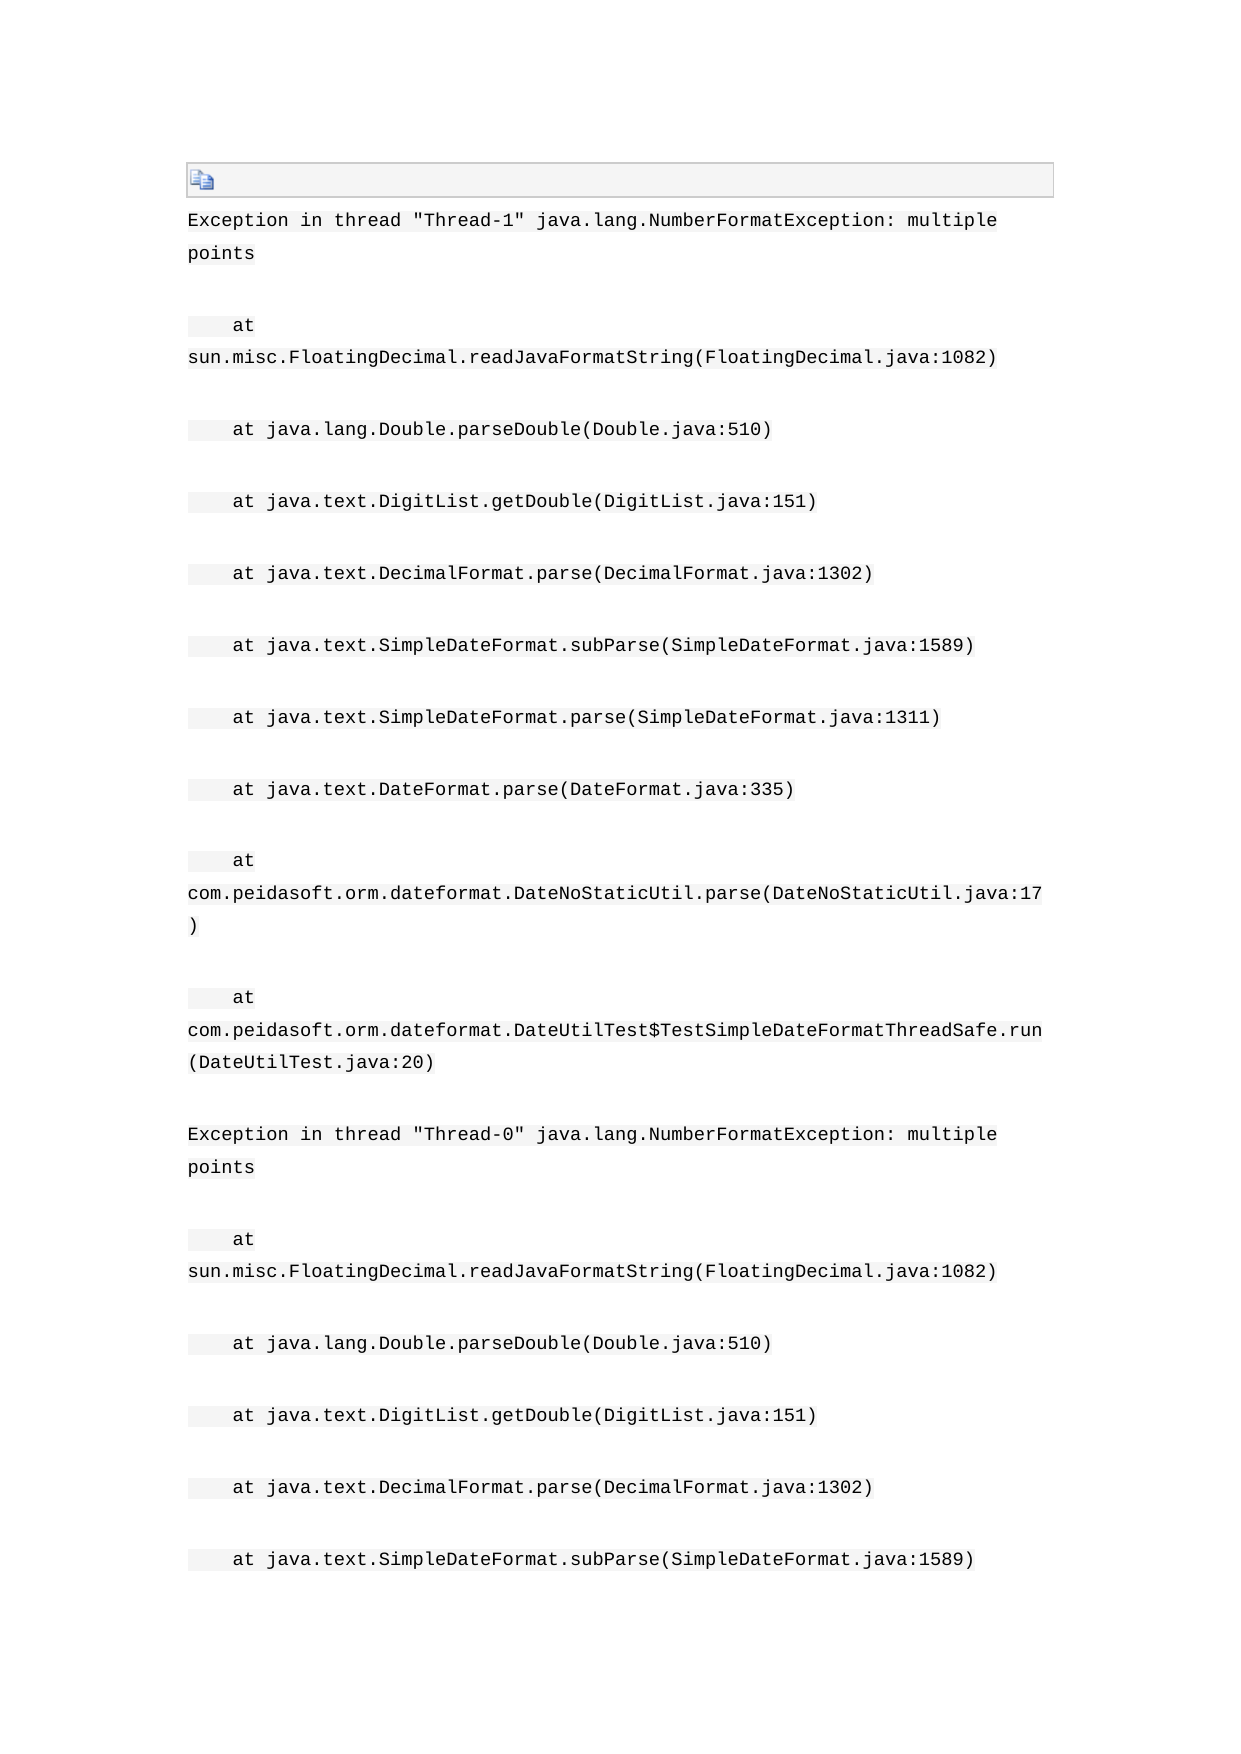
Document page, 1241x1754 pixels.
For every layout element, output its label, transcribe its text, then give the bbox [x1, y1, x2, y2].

text at java.text.DateFormat.parse(DateFormat.java:335) [187, 774, 1053, 806]
picture [188, 164, 219, 195]
text at com.peidasoft.orm.dateformat.DateNoStaticUtil.parse(DateNoStaticUtil.java:17) [187, 846, 1053, 943]
text Exception in thread "Thread-1" java.lang.NumberFormatException: multiple points [187, 206, 1053, 271]
text Exception in thread "Thread-0" java.lang.NumberFormatException: multiple points [187, 1119, 1053, 1184]
text at java.text.SimpleDateFormat.parse(SimpleDateFormat.java:1311) [187, 702, 1053, 734]
text at java.text.DigitList.getDouble(DigitList.java:151) [187, 486, 1053, 519]
text at java.text.SimpleDateFormat.subParse(SimpleDateFormat.java:1589) [187, 630, 1053, 662]
text at java.lang.Double.parseDouble(Double.java:510) [187, 414, 1053, 447]
text at java.text.SimpleDateFormat.subParse(SimpleDateFormat.java:1589) [187, 1544, 1053, 1576]
text at java.text.DecimalFormat.parse(DecimalFormat.java:1302) [187, 558, 1053, 591]
text at sun.misc.FloatingDecimal.readJavaFormatString(FloatingDecimal.java:1082) [187, 310, 1053, 375]
text at java.text.DecimalFormat.parse(DecimalFormat.java:1302) [187, 1472, 1053, 1504]
text at com.peidasoft.orm.dateformat.DateUtilTest$TestSimpleDateFormatThreadSafe.run(DateUtilTest.java:20) [187, 982, 1053, 1080]
text at sun.misc.FloatingDecimal.readJavaFormatString(FloatingDecimal.java:1082) [187, 1224, 1053, 1289]
text at java.lang.Double.parseDouble(Double.java:510) [187, 1328, 1053, 1361]
text at java.text.DigitList.getDouble(DigitList.java:151) [187, 1400, 1053, 1432]
